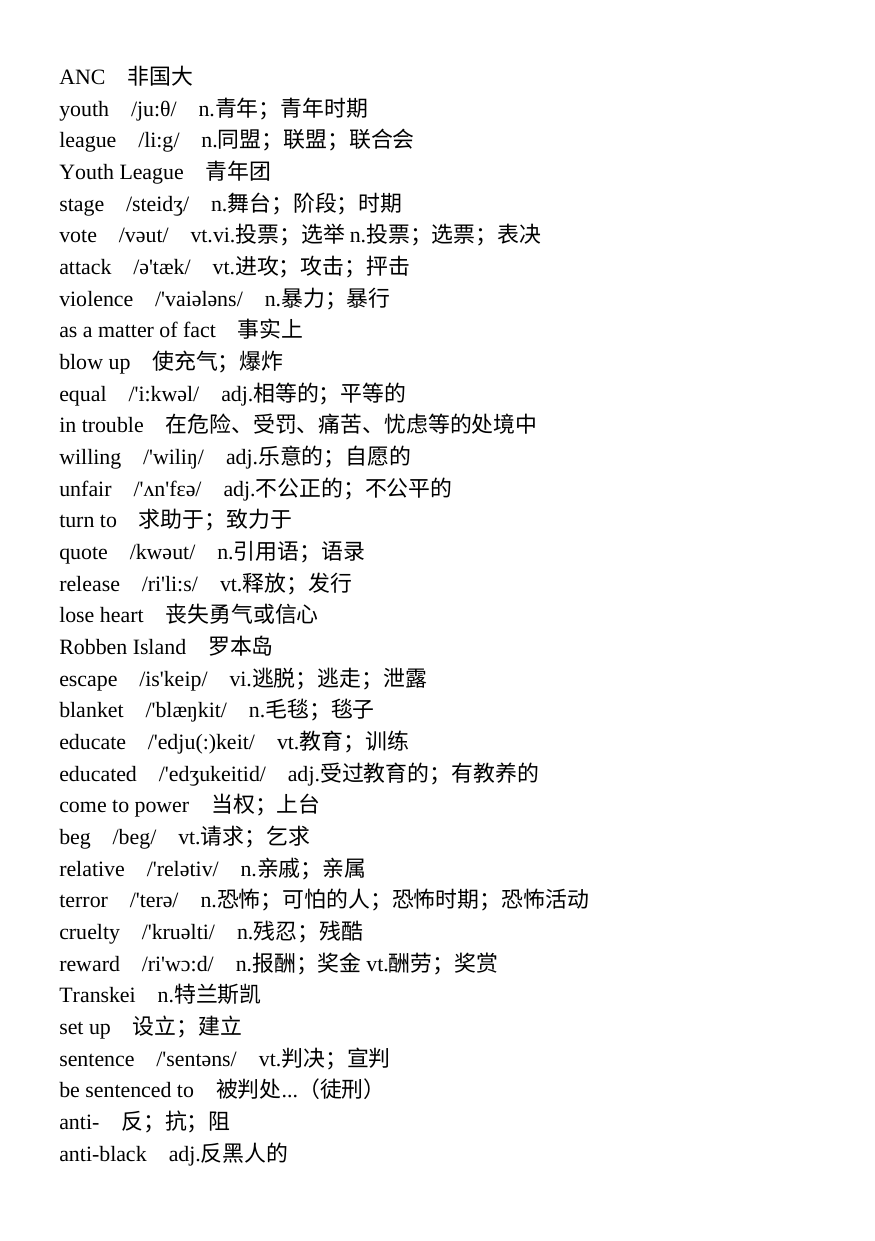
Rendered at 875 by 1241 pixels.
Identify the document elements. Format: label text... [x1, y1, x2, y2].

text unfair /'ʌn'fɛə/ adj.不公正的；不公平的 [59, 471, 815, 502]
text blanket /'blæŋkit/ n.毛毯；毯子 [59, 692, 815, 724]
text turn to 求助于；致力于 [59, 502, 815, 534]
text educate /'edju(:)keit/ vt.教育；训练 [59, 724, 815, 756]
text stage /steidʒ/ n.舞台；阶段；时期 [59, 186, 815, 217]
text relative /'relətiv/ n.亲戚；亲属 [59, 851, 815, 882]
text Robben Island 罗本岛 [59, 629, 815, 661]
text ANC 非国大 [59, 59, 815, 91]
text Youth League 青年团 [59, 154, 815, 186]
text vote /vəut/ vt.vi.投票；选举 n.投票；选票；表决 [59, 217, 815, 249]
text quote /kwəut/ n.引用语；语录 [59, 534, 815, 566]
text beg /beg/ vt.请求；乞求 [59, 819, 815, 851]
text escape /is'keip/ vi.逃脱；逃走；泄露 [59, 661, 815, 692]
text willing /'wiliŋ/ adj.乐意的；自愿的 [59, 439, 815, 471]
text set up 设立；建立 [59, 1009, 815, 1041]
text in trouble 在危险、受罚、痛苦、忧虑等的处境中 [59, 407, 815, 439]
text youth /ju:θ/ n.青年；青年时期 [59, 91, 815, 122]
text be sentenced to 被判处...（徒刑） [59, 1072, 815, 1104]
text come to power 当权；上台 [59, 787, 815, 819]
text attack /ə'tæk/ vt.进攻；攻击；抨击 [59, 249, 815, 281]
text cruelty /'kruəlti/ n.残忍；残酷 [59, 914, 815, 946]
text educated /'edʒukeitid/ adj.受过教育的；有教养的 [59, 756, 815, 787]
text anti-black adj.反黑人的 [59, 1136, 815, 1167]
text equal /'i:kwəl/ adj.相等的；平等的 [59, 376, 815, 407]
text violence /'vaiələns/ n.暴力；暴行 [59, 281, 815, 312]
text as a matter of fact 事实上 [59, 312, 815, 344]
text league /li:g/ n.同盟；联盟；联合会 [59, 122, 815, 154]
text sentence /'sentəns/ vt.判决；宣判 [59, 1041, 815, 1072]
text terror /'terə/ n.恐怖；可怕的人；恐怖时期；恐怖活动 [59, 882, 815, 914]
text anti- 反；抗；阻 [59, 1104, 815, 1136]
text Transkei n.特兰斯凯 [59, 977, 815, 1009]
text reward /ri'wɔ:d/ n.报酬；奖金 vt.酬劳；奖赏 [59, 946, 815, 977]
text blow up 使充气；爆炸 [59, 344, 815, 376]
text lose heart 丧失勇气或信心 [59, 597, 815, 629]
text release /ri'li:s/ vt.释放；发行 [59, 566, 815, 597]
